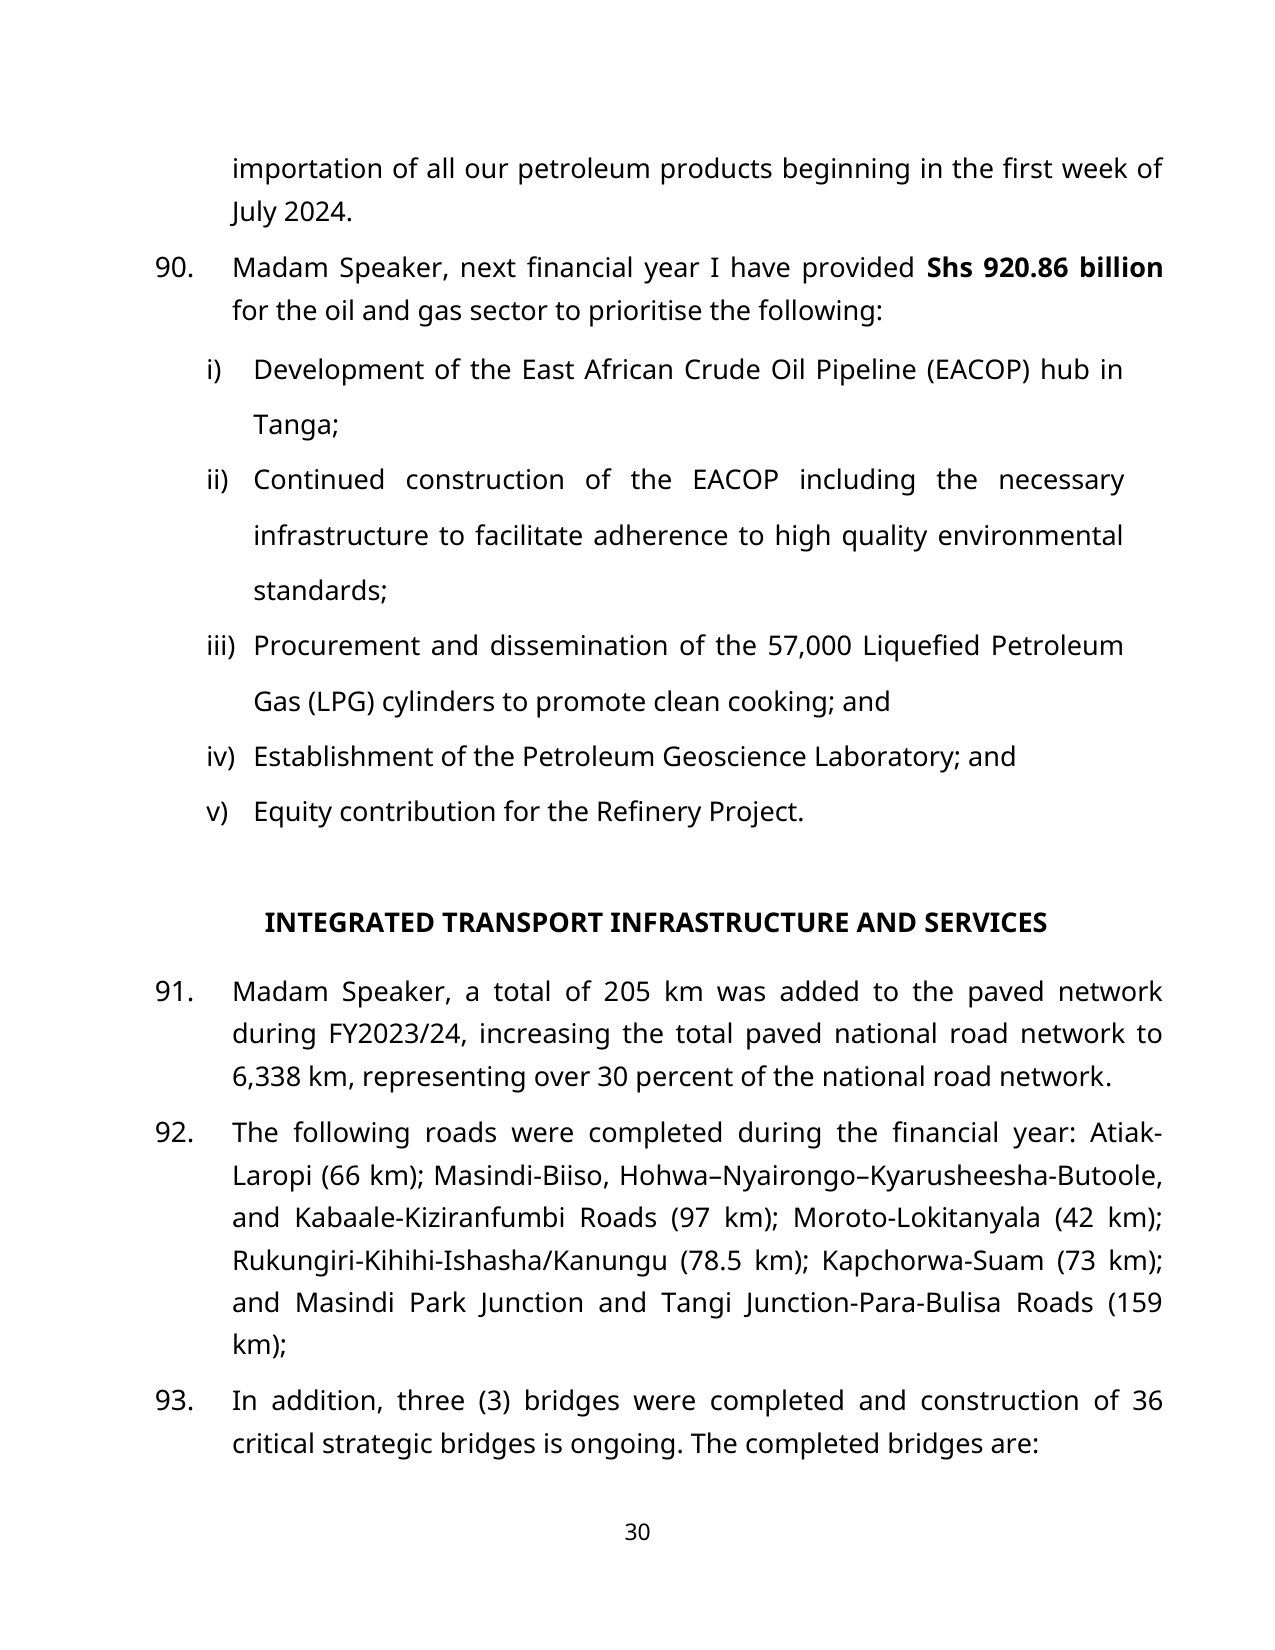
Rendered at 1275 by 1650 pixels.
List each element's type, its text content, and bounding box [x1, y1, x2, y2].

list The following roads were completed during the financial year: Atiak-Laropi (66 km); Masindi-Biiso, Hohwa–Nyairongo–Kyarusheesha-Butoole, and Kabaale-Kiziranfumbi Roads (97 km); Moroto-Lokitanyala (42 km); Rukungiri-Kihihi-Ishasha/Kanungu (78.5 km); Kapchorwa-Suam (73 km); and Masindi Park Junction and Tangi Junction-Para-Bulisa Roads (159 km); [194, 1112, 1164, 1363]
list Procurement and dissemination of the 57,000 Liquefied Petroleum Gas (LPG) cylinders to promote clean cooking; and [206, 627, 1125, 719]
list Establishment of the Petroleum Geoscience Laboratory; and [206, 737, 1125, 774]
list Development of the East African Crude Oil Pipeline (EACOP) hub in Tanga; [206, 350, 1125, 442]
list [194, 150, 1164, 229]
list Madam Speaker, next financial year I have provided Shs 920.86 billion for the oil and gas sector to prioritise the following: [194, 247, 1164, 328]
list Equity contribution for the Refinery Project. [206, 793, 1125, 829]
text INTEGRATED TRANSPORT INFRASTRUCTURE AND SERVICES [187, 903, 1125, 940]
list Madam Speaker, a total of 205 km was added to the paved network during FY2023/24, increasing the total paved national road network to 6,338 km, representing over 30 percent of the national road network. [194, 971, 1164, 1094]
list Continued construction of the EACOP including the necessary infrastructure to facilitate adherence to high quality environmental standards; [206, 461, 1125, 608]
list In addition, three (3) bridges were completed and construction of 36 critical strategic bridges is ongoing. The completed bridges are: [194, 1381, 1164, 1461]
